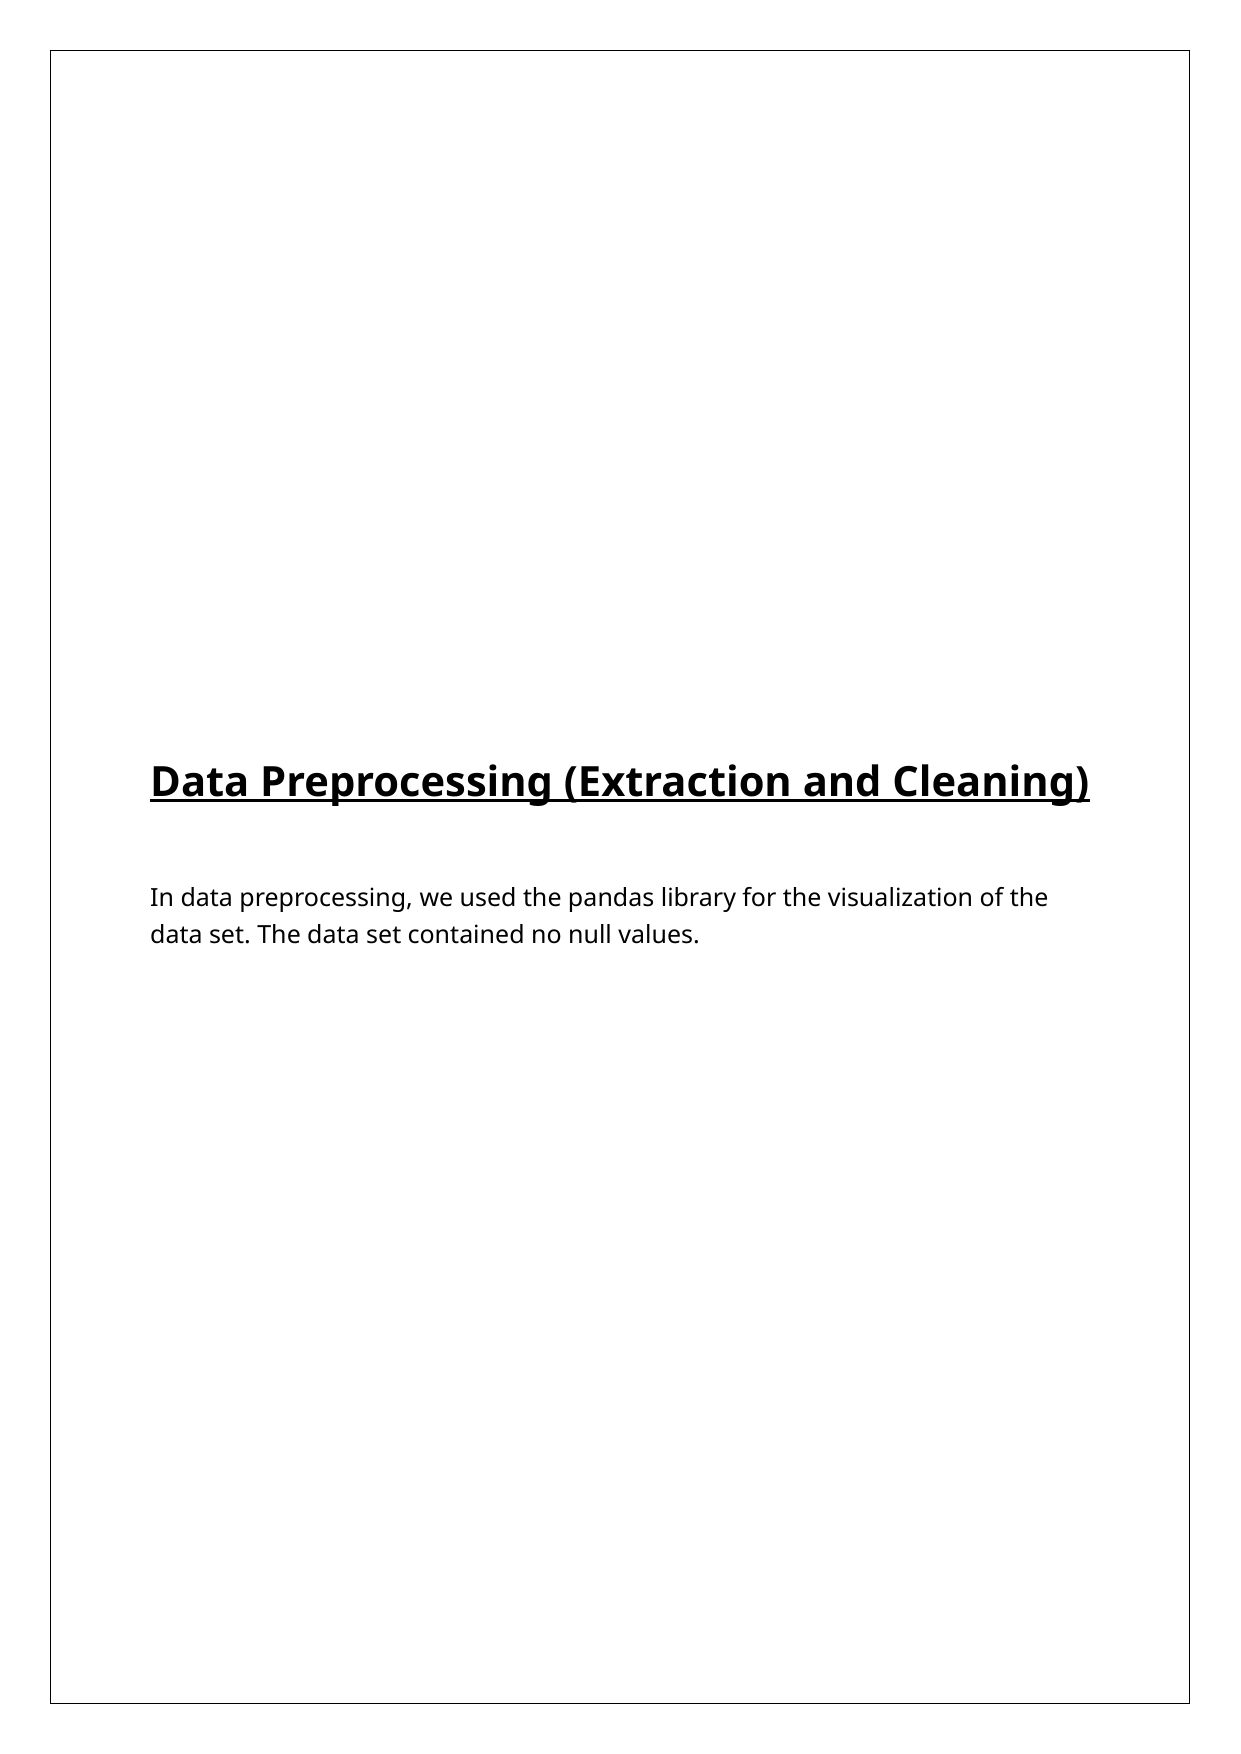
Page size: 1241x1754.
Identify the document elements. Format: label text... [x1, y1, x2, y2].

text In data preprocessing, we used the pandas library for the visualization of the data set. The data set contained no null values. [150, 880, 1090, 951]
text Data Preprocessing (Extraction and Cleaning) [150, 751, 1090, 799]
